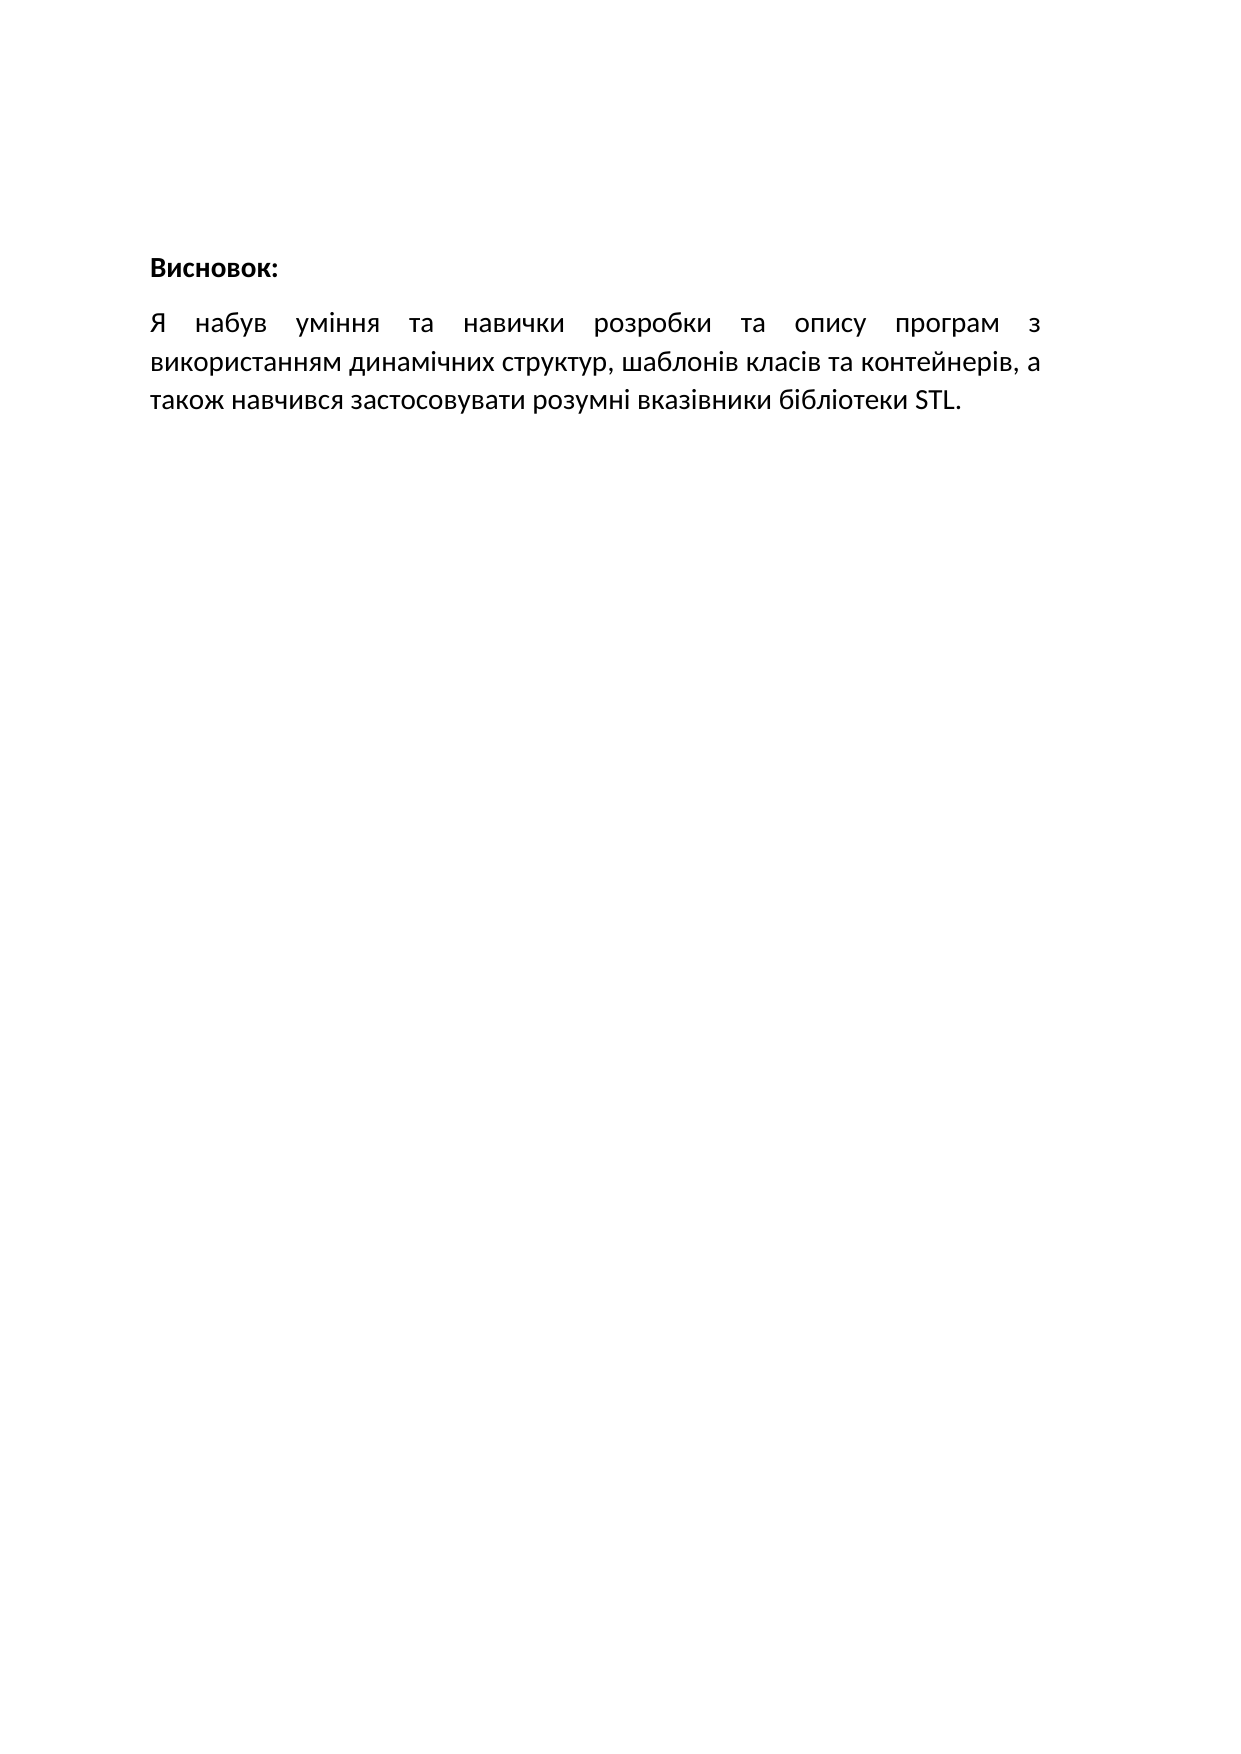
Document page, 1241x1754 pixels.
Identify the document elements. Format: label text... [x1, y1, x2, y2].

subtitle Висновок: [150, 249, 1148, 285]
text Я набув уміння та навички розробки та опису програм з використанням динамічних структур, шаблонів класів та контейнерів, а також навчився застосовувати розумні вказівники бібліотеки STL. [150, 304, 1042, 417]
